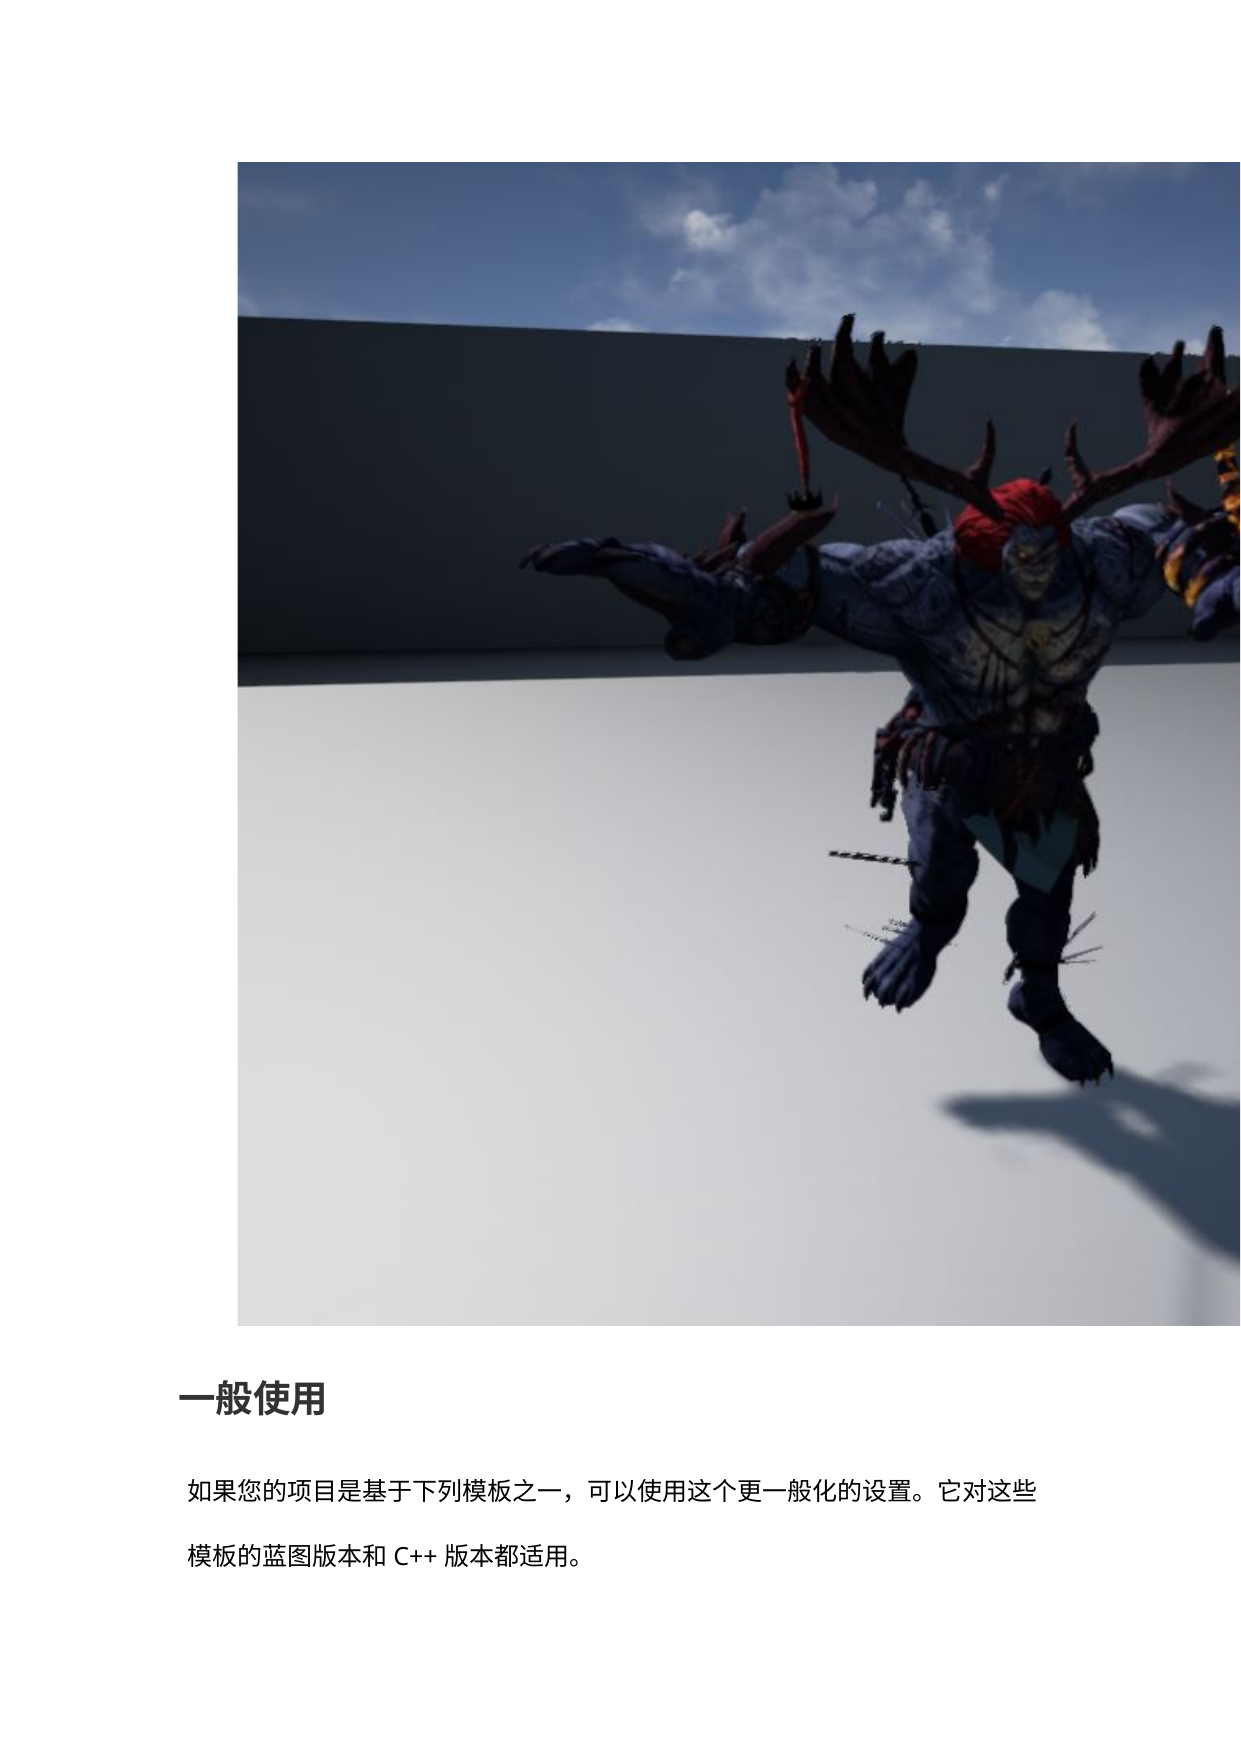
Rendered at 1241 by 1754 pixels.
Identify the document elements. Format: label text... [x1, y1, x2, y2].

picture [237, 162, 1241, 1326]
text 一般使用 [178, 1363, 1062, 1428]
text 如果您的项目是基于下列模板之一，可以使用这个更一般化的设置。它对这些模板的蓝图版本和 C++ 版本都适用。 [187, 1457, 1053, 1587]
